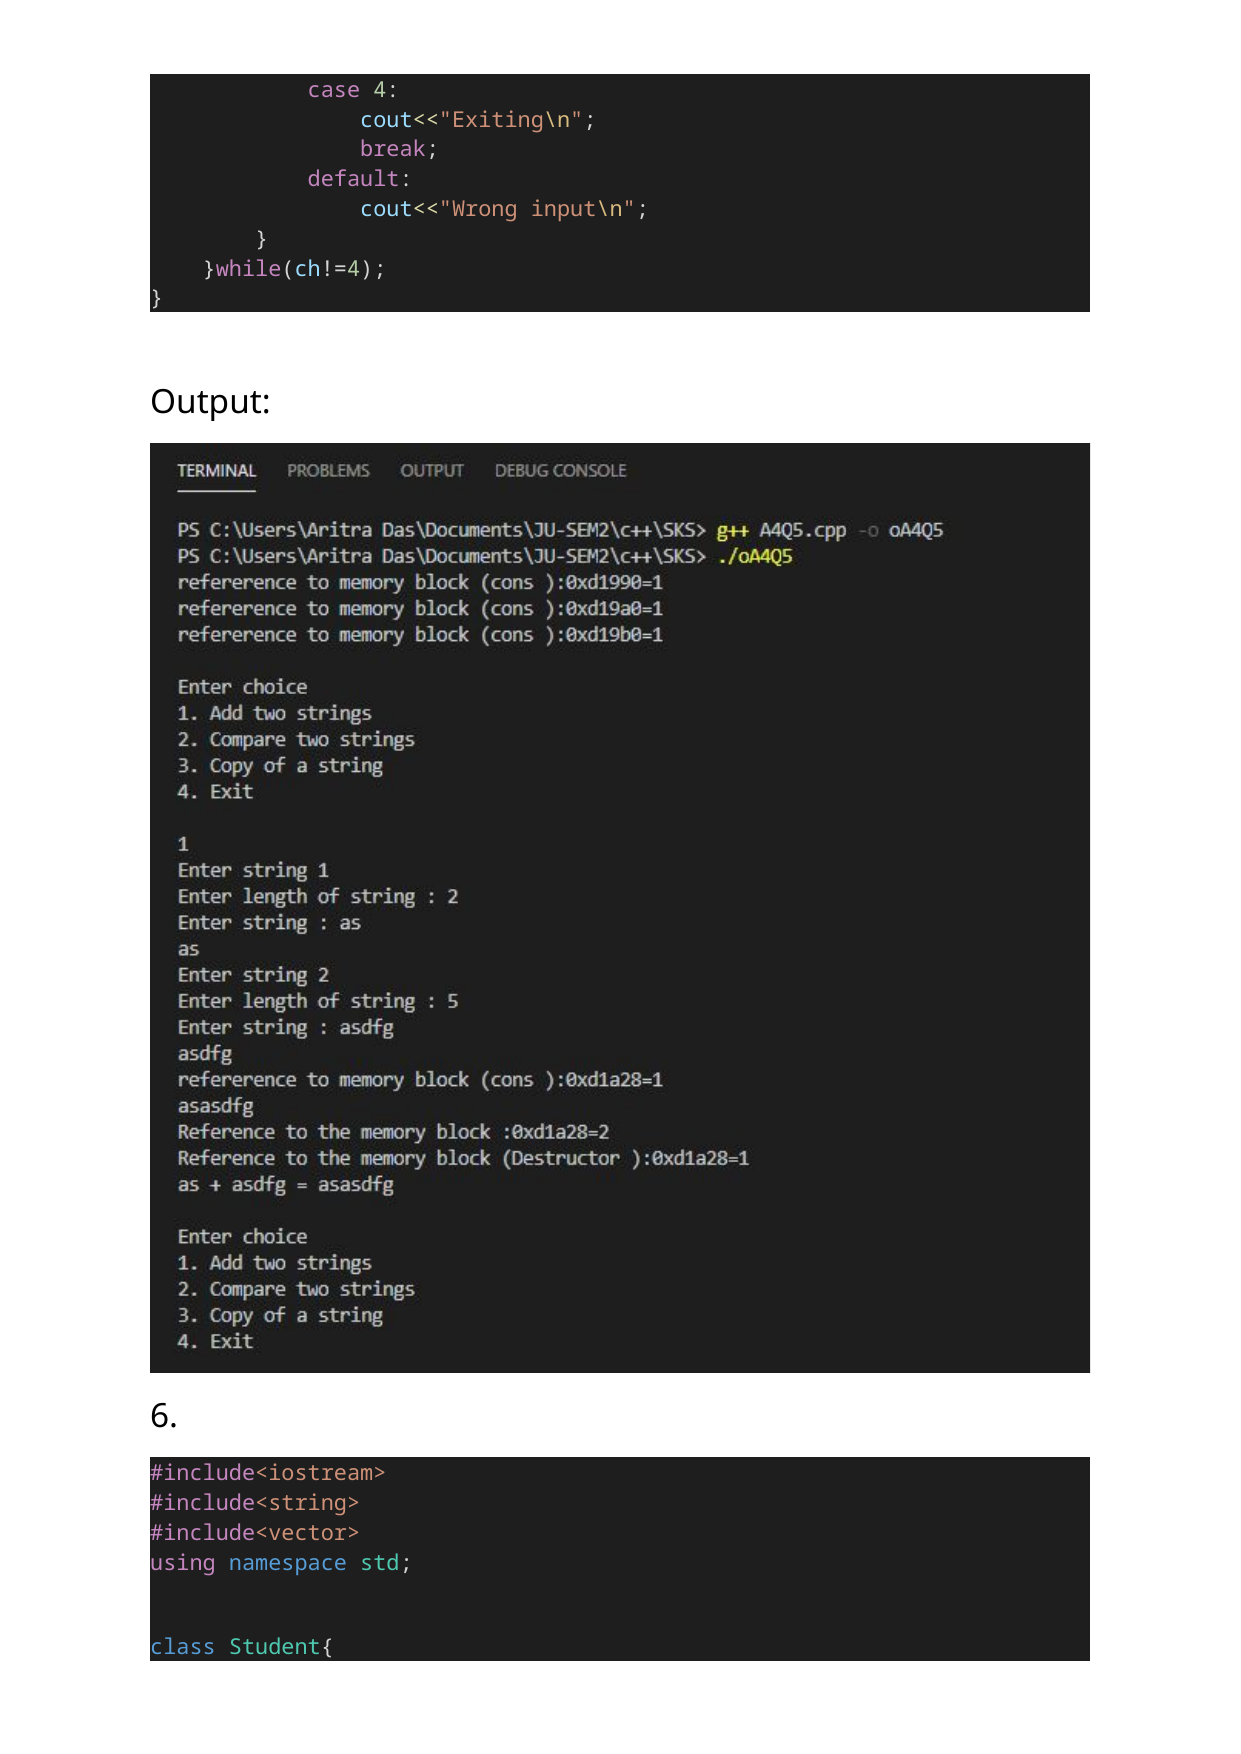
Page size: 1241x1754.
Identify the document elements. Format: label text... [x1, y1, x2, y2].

text Output: [150, 378, 1090, 423]
text #include<iostream> [150, 1457, 1090, 1487]
text using namespace std; [150, 1547, 1090, 1577]
text 6. [150, 1392, 1090, 1437]
text default: [150, 163, 1090, 193]
text case 4: [150, 74, 1090, 104]
picture [150, 443, 1091, 1373]
text } [150, 223, 1090, 253]
text #include<string> [150, 1487, 1090, 1517]
text cout<<"Wrong input\n"; [150, 193, 1090, 223]
text cout<<"Exiting\n"; [150, 104, 1090, 133]
text } [150, 282, 1090, 312]
text class Student{ [150, 1631, 1090, 1661]
text break; [150, 133, 1090, 163]
text #include<vector> [150, 1517, 1090, 1547]
text }while(ch!=4); [150, 253, 1090, 282]
